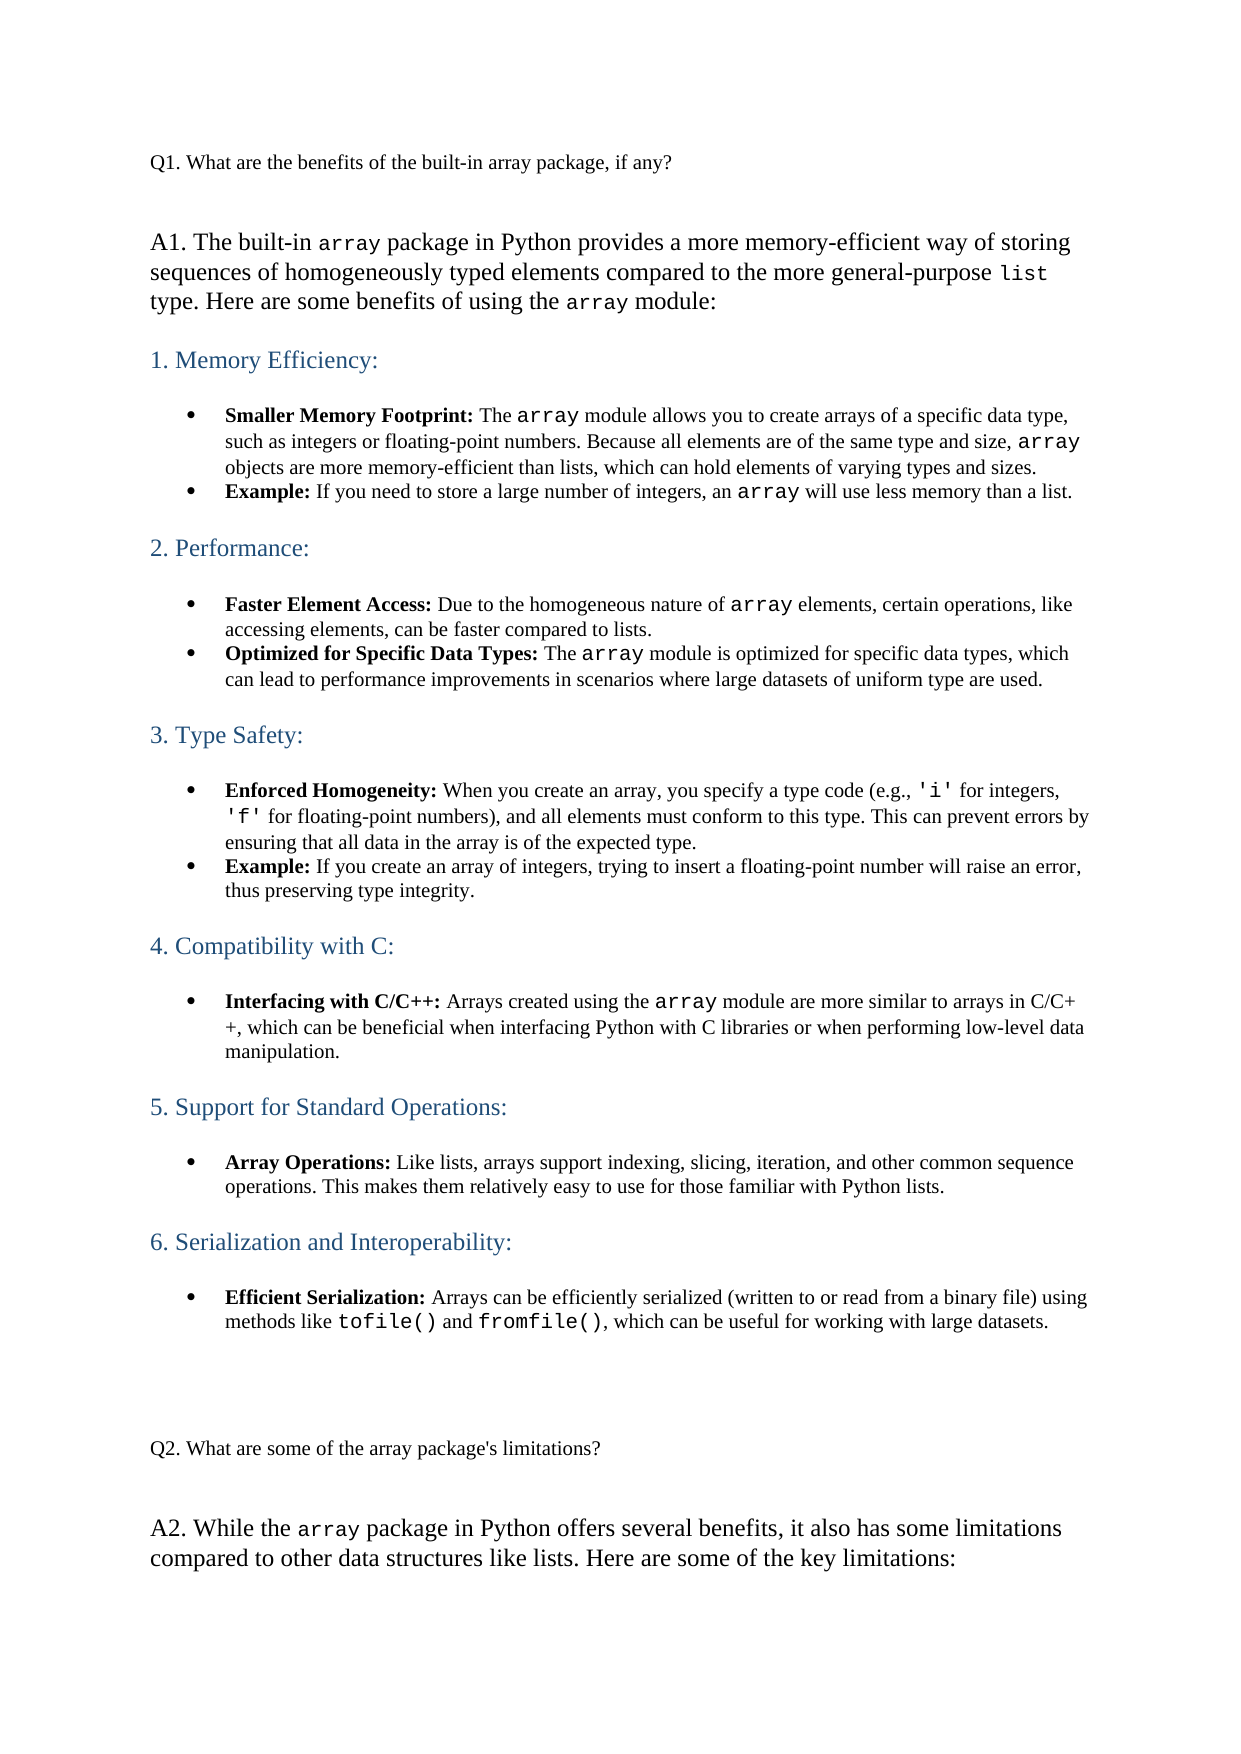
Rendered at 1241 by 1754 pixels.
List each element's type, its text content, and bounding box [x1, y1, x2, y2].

text Q1. What are the benefits of the built-in array package, if any? [150, 150, 1090, 174]
text Q2. What are some of the array package's limitations? [150, 1436, 1090, 1460]
subtitle 4. Compatibility with C: [150, 931, 1090, 960]
list Example: If you need to store a large number of integers, an array will use less memory than a list. [187, 479, 1090, 504]
list Smaller Memory Footprint: The array module allows you to create arrays of a specific data type, such as integers or floating-point numbers. Because all elements are of the same type and size, array objects are more memory-efficient than lists, which can hold elements of varying types and sizes. [187, 403, 1090, 479]
text A2. While the array package in Python offers several benefits, it also has some limitations compared to other data structures like lists. Here are some of the key limitations: [150, 1513, 1090, 1572]
list Array Operations: Like lists, arrays support indexing, slicing, iteration, and other common sequence operations. This makes them relatively easy to use for those familiar with Python lists. [187, 1150, 1090, 1198]
subtitle 3. Type Safety: [150, 720, 1090, 749]
list Faster Element Access: Due to the homogeneous nature of array elements, certain operations, like accessing elements, can be faster compared to lists. [187, 591, 1090, 641]
list Interfacing with C/C++: Arrays created using the array module are more similar to arrays in C/C++, which can be beneficial when interfacing Python with C libraries or when performing low-level data manipulation. [187, 989, 1090, 1063]
text A1. The built-in array package in Python provides a more memory-efficient way of storing sequences of homogeneously typed elements compared to the more general-purpose list type. Here are some benefits of using the array module: [150, 227, 1090, 316]
list Enforced Homogeneity: When you create an array, you specify a type code (e.g., 'i' for integers, 'f' for floating-point numbers), and all elements must conform to this type. This can prevent errors by ensuring that all data in the array is of the expected type. [187, 778, 1090, 854]
list Efficient Serialization: Arrays can be efficiently serialized (written to or read from a binary file) using methods like tofile() and fromfile(), which can be useful for working with large datasets. [187, 1285, 1090, 1335]
subtitle 1. Memory Efficiency: [150, 345, 1090, 374]
list Example: If you create an array of integers, trying to insert a floating-point number will raise an error, thus preserving type integrity. [187, 854, 1090, 902]
subtitle 5. Support for Standard Operations: [150, 1092, 1090, 1121]
subtitle 6. Serialization and Interoperability: [150, 1227, 1090, 1256]
list Optimized for Specific Data Types: The array module is optimized for specific data types, which can lead to performance improvements in scenarios where large datasets of uniform type are used. [187, 641, 1090, 691]
subtitle 2. Performance: [150, 533, 1090, 562]
